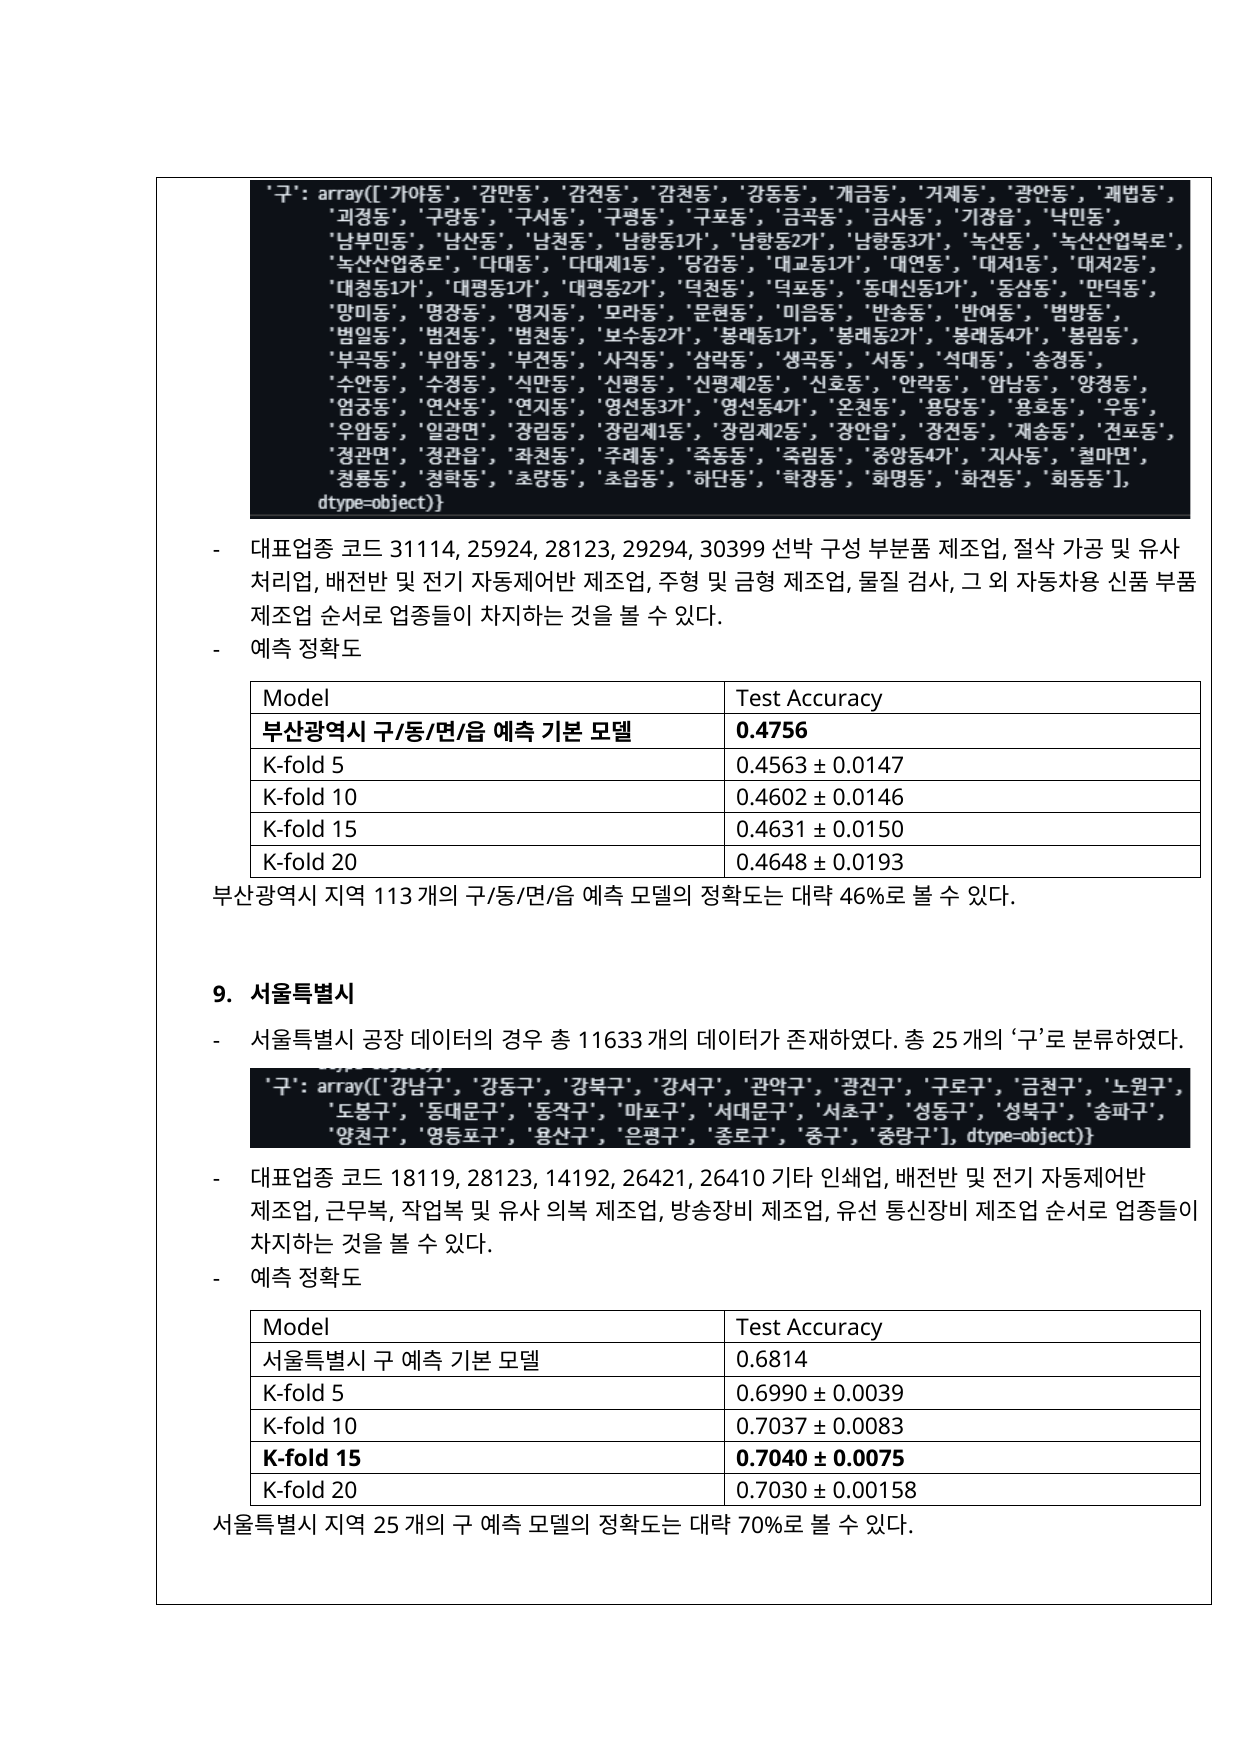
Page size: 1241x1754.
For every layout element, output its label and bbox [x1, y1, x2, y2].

picture [250, 180, 1191, 519]
table_header [157, 178, 1211, 1603]
picture [250, 1068, 1191, 1148]
